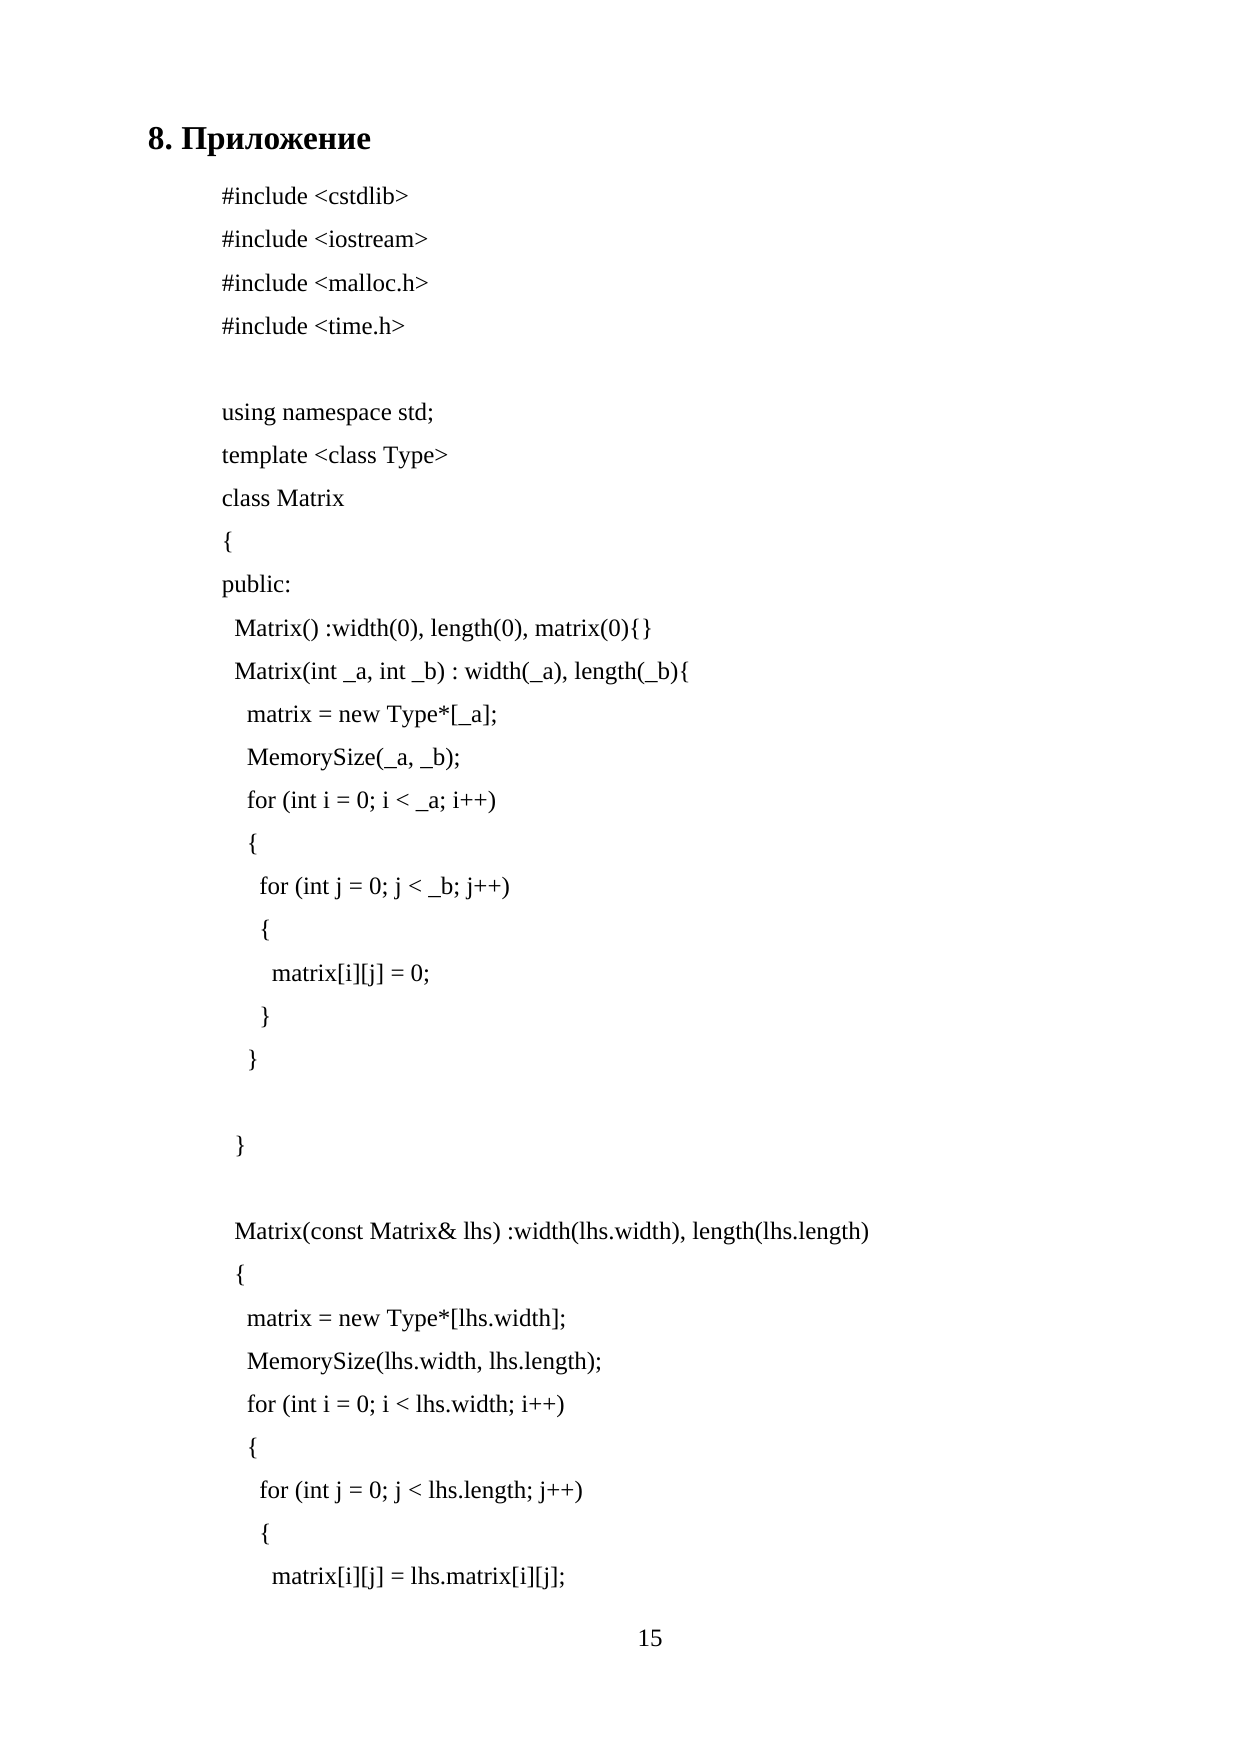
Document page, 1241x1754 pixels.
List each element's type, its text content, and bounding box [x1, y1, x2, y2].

text { [148, 1259, 1152, 1288]
text for (int i = 0; i < lhs.width; i++) [148, 1389, 1152, 1418]
text #include <time.h> [148, 311, 1152, 339]
text matrix[i][j] = lhs.matrix[i][j]; [148, 1561, 1152, 1590]
text Matrix(const Matrix& lhs) :width(lhs.width), length(lhs.length) [148, 1216, 1152, 1245]
text class Matrix [148, 483, 1152, 512]
text for (int i = 0; i < _a; i++) [148, 785, 1152, 814]
text MemorySize(lhs.width, lhs.length); [148, 1346, 1152, 1374]
subtitle 8. Приложение [148, 118, 1152, 156]
text { [148, 828, 1152, 857]
text matrix = new Type*[lhs.width]; [148, 1303, 1152, 1331]
text #include <cstdlib> [148, 181, 1152, 210]
text { [148, 914, 1152, 943]
text } [148, 1044, 1152, 1073]
text #include <malloc.h> [148, 268, 1152, 296]
text MemorySize(_a, _b); [148, 742, 1152, 771]
text public: [148, 569, 1152, 598]
text { [148, 1432, 1152, 1461]
text Matrix() :width(0), length(0), matrix(0){} [148, 613, 1152, 641]
text { [148, 526, 1152, 555]
text } [148, 1001, 1152, 1029]
text for (int j = 0; j < _b; j++) [148, 871, 1152, 900]
text using namespace std; [148, 397, 1152, 426]
text { [148, 1518, 1152, 1547]
text Matrix(int _a, int _b) : width(_a), length(_b){ [148, 656, 1152, 684]
text template <class Type> [148, 440, 1152, 469]
text matrix = new Type*[_a]; [148, 699, 1152, 728]
text #include <iostream> [148, 224, 1152, 253]
text for (int j = 0; j < lhs.length; j++) [148, 1475, 1152, 1504]
text matrix[i][j] = 0; [148, 958, 1152, 986]
text } [148, 1130, 1152, 1159]
